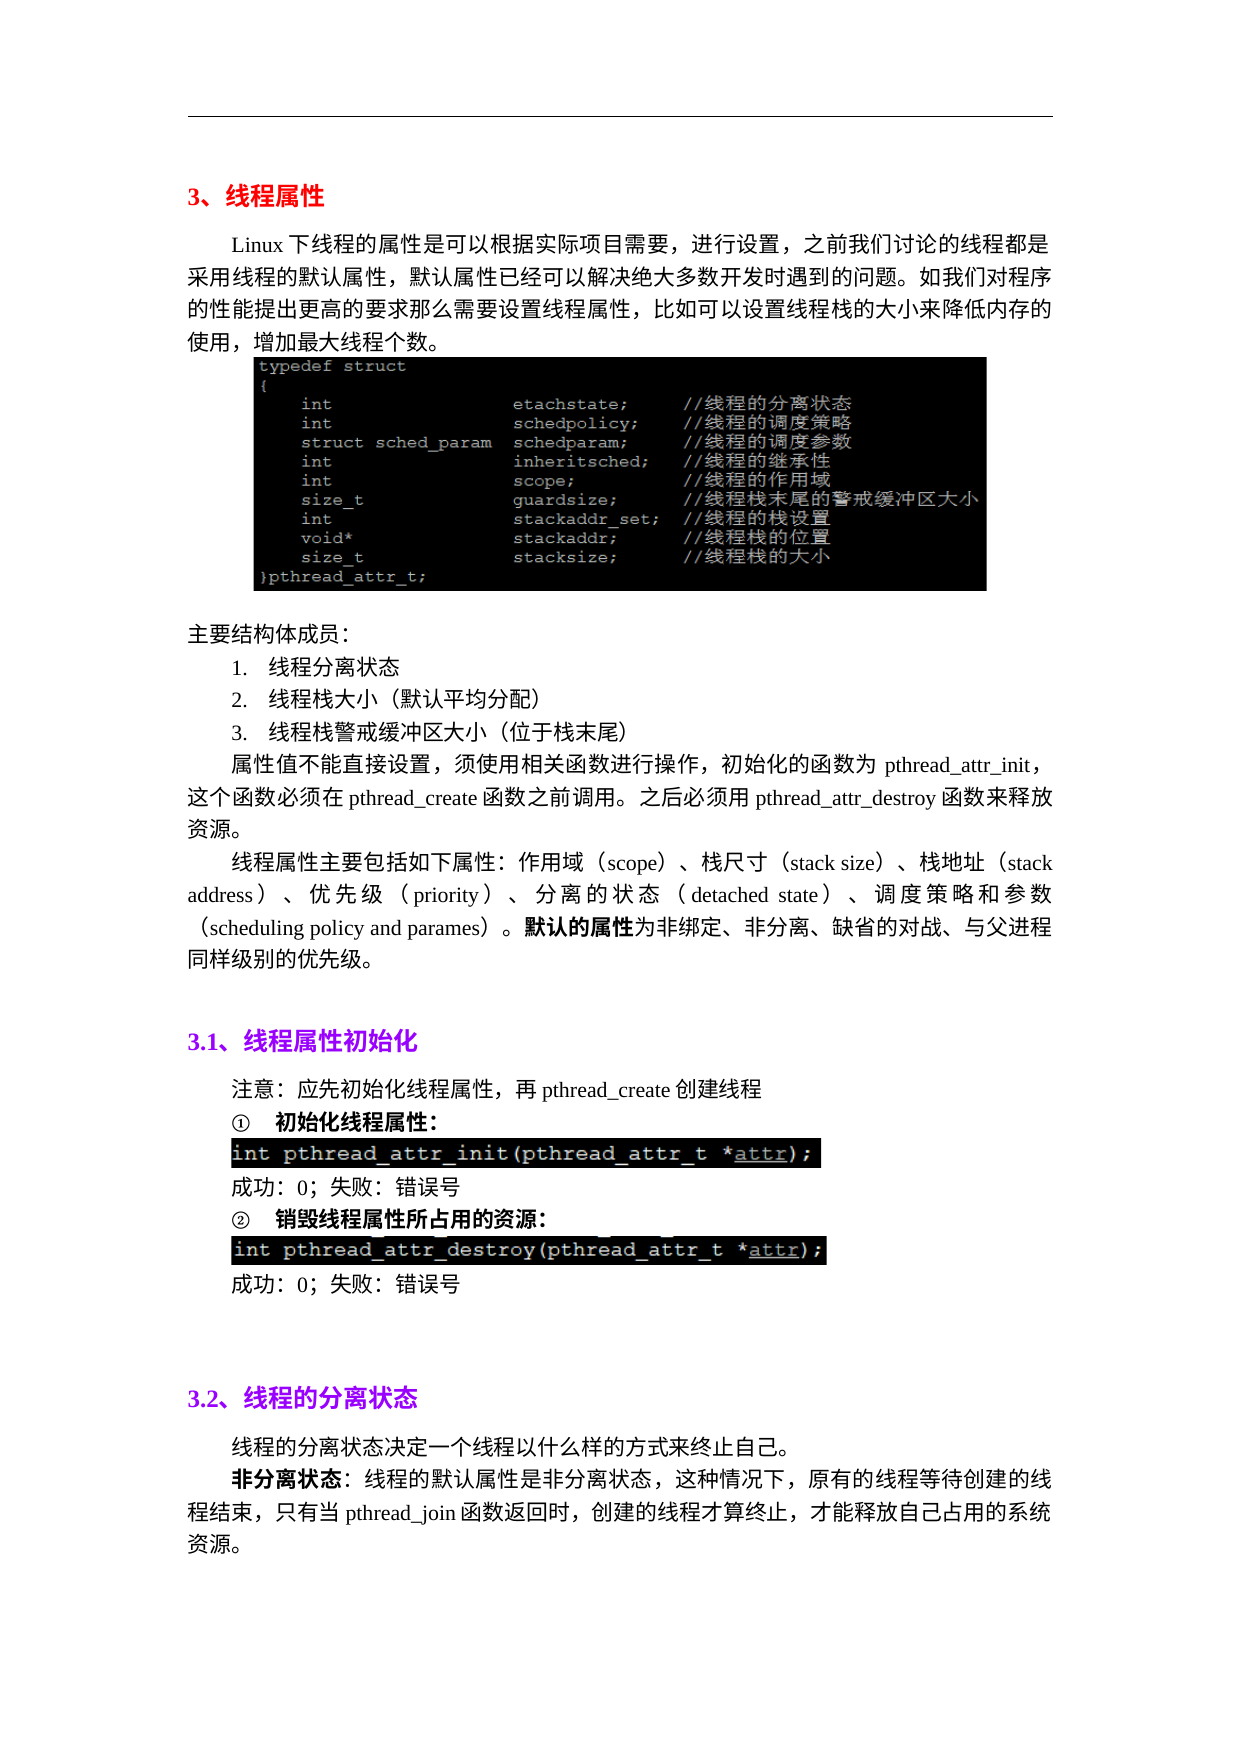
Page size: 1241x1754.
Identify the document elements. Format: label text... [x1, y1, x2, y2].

list 线程栈警戒缓冲区大小（位于栈末尾） [231, 714, 1053, 747]
subtitle 3.2、线程的分离状态 [187, 1364, 1053, 1429]
list 初始化线程属性： [231, 1104, 1053, 1137]
text 成功：0；失败：错误号 [187, 1267, 1053, 1299]
list 线程栈大小（默认平均分配） [231, 682, 1053, 714]
list 销毁线程属性所占用的资源： [231, 1202, 1053, 1234]
text 主要结构体成员： [187, 617, 1053, 649]
subtitle 3.1、线程属性初始化 [187, 1007, 1053, 1072]
text Linux下线程的属性是可以根据实际项目需要，进行设置，之前我们讨论的线程都是采用线程的默认属性，默认属性已经可以解决绝大多数开发时遇到的问题。如我们对程序的性能提出更高的要求那么需要设置线程属性，比如可以设置线程栈的大小来降低内存的使用，增加最大线程个数。 [187, 227, 1053, 357]
text 线程的分离状态决定一个线程以什么样的方式来终止自己。 [187, 1429, 1053, 1462]
text 注意：应先初始化线程属性，再pthread_create创建线程 [187, 1072, 1053, 1104]
list 线程分离状态 [231, 649, 1053, 682]
subtitle 3、线程属性 [187, 162, 1053, 227]
text 成功：0；失败：错误号 [187, 1169, 1053, 1202]
text 线程属性主要包括如下属性：作用域（scope）、栈尺寸（stack size）、栈地址（stack address）、优先级（priority）、分离的状态（detached state）、调度策略和参数（scheduling policy and parames）。默认的属性为非绑定、非分离、缺省的对战、与父进程同样级别的优先级。 [187, 844, 1053, 974]
text 非分离状态：线程的默认属性是非分离状态，这种情况下，原有的线程等待创建的线程结束，只有当pthread_join函数返回时，创建的线程才算终止，才能释放自己占用的系统资源。 [187, 1462, 1053, 1559]
text 属性值不能直接设置，须使用相关函数进行操作，初始化的函数为pthread_attr_init，这个函数必须在pthread_create函数之前调用。之后必须用pthread_attr_destroy函数来释放资源。 [187, 747, 1053, 844]
